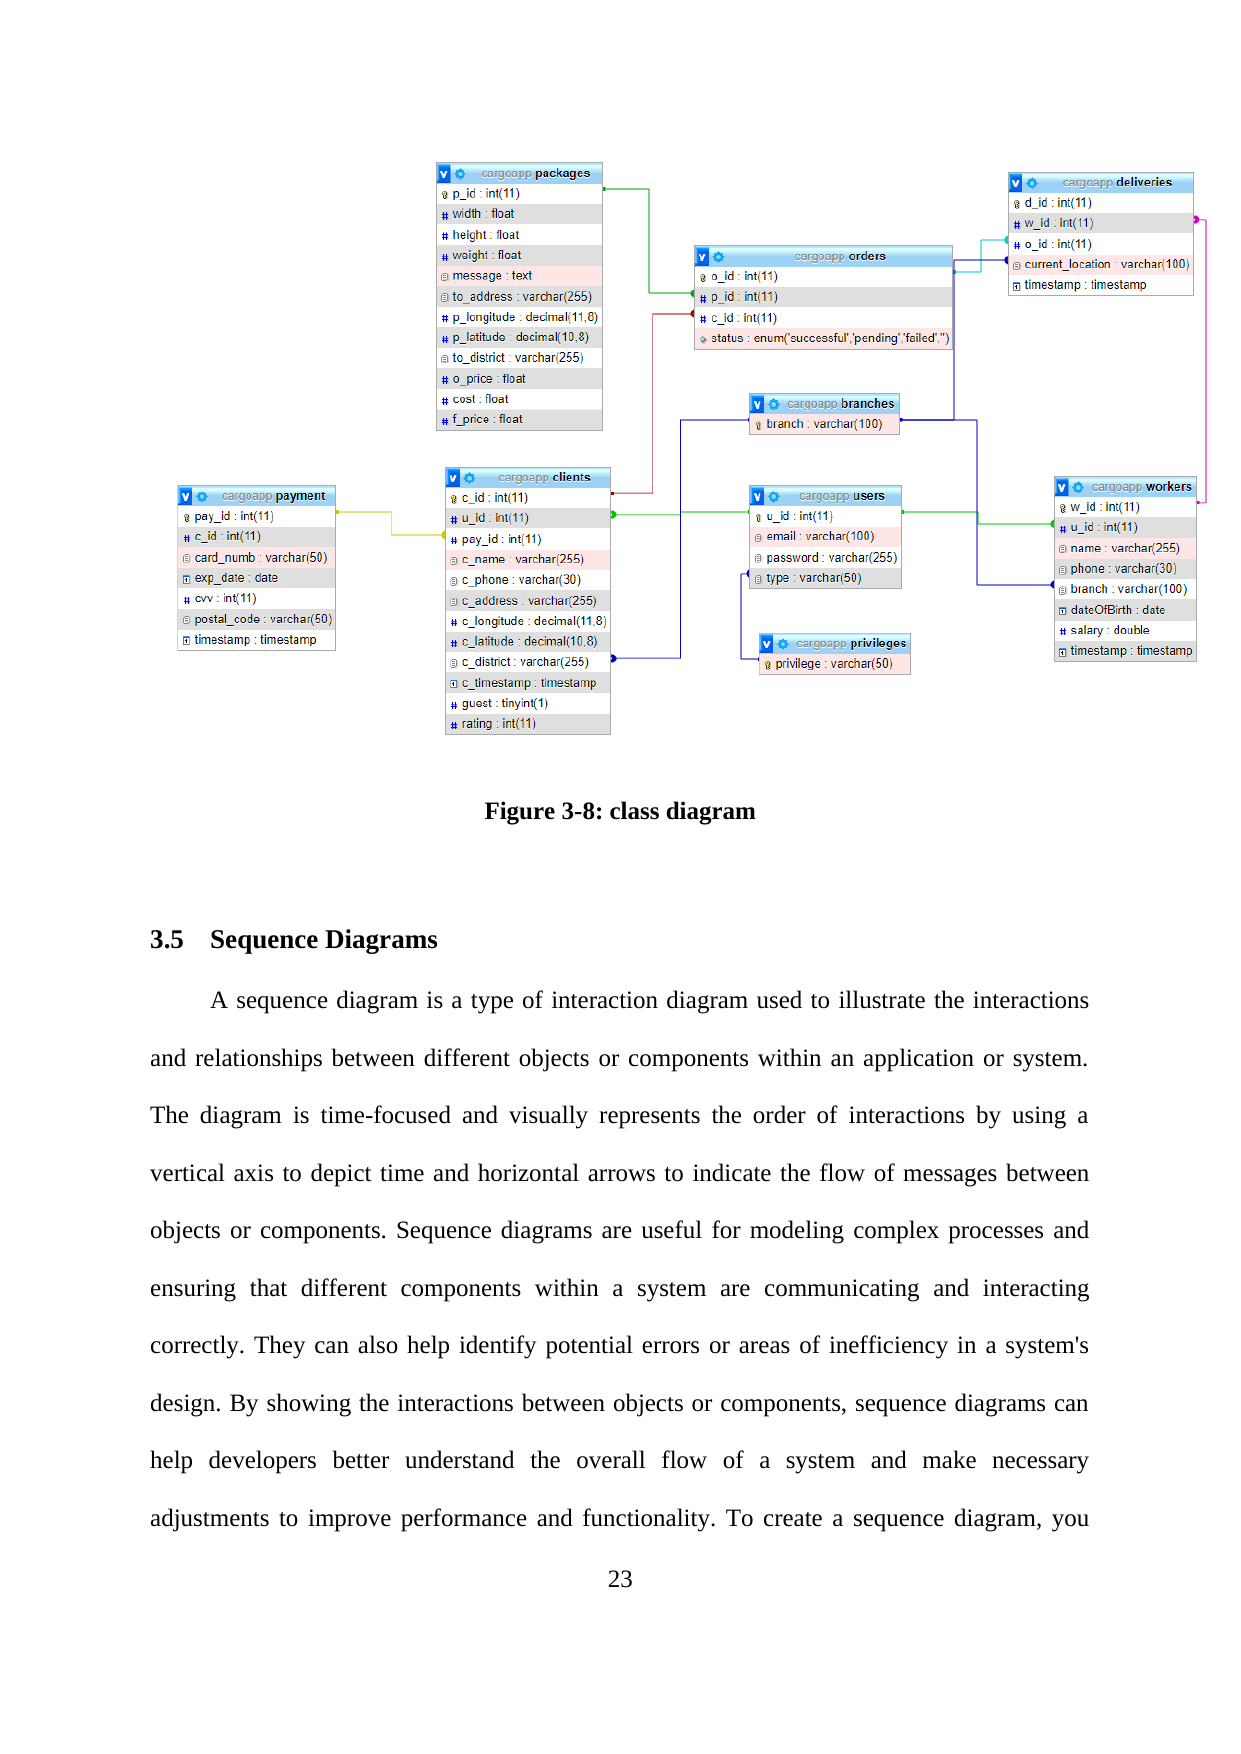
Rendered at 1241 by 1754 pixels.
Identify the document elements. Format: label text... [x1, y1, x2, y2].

picture [150, 150, 1225, 755]
subtitle Sequence Diagrams [150, 923, 1090, 954]
